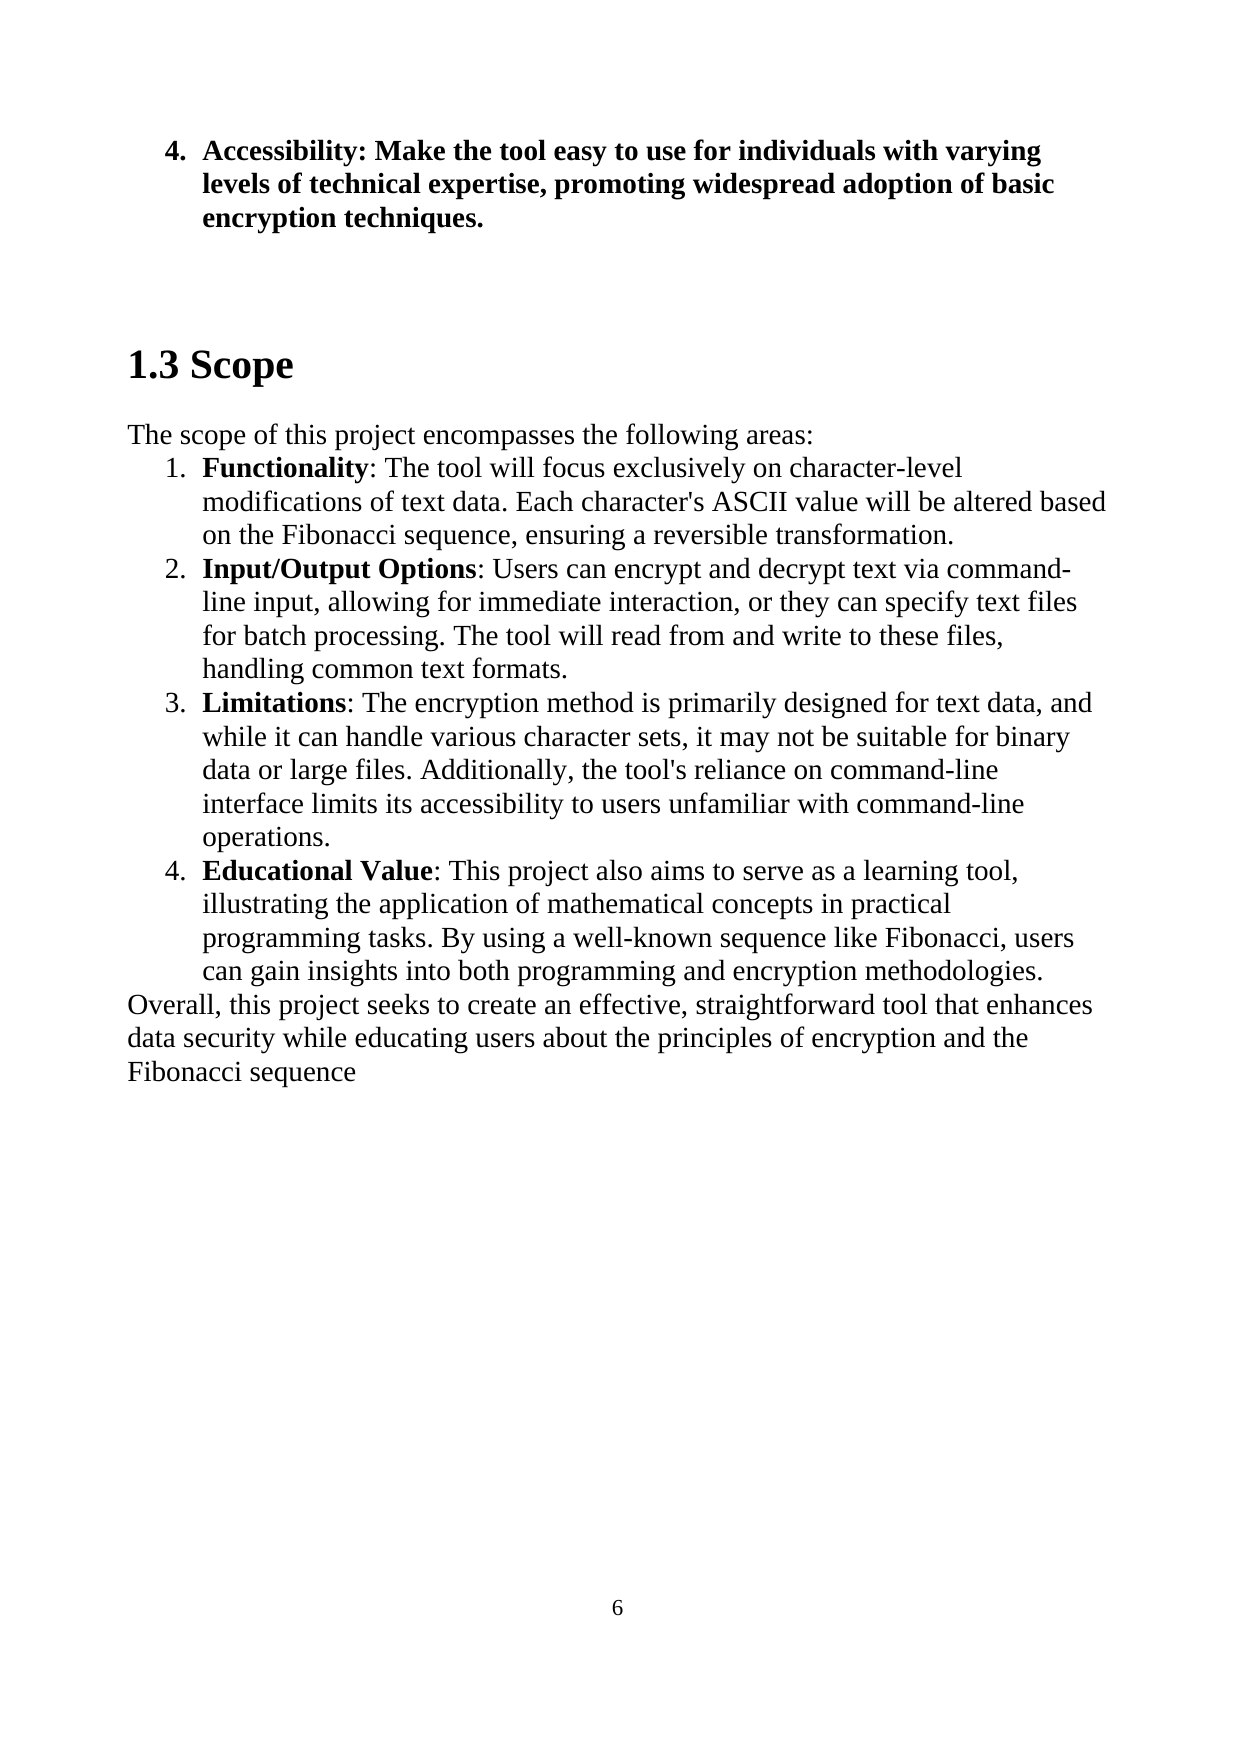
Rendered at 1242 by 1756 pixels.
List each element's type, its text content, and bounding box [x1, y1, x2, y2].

text 1.3 Scope [127, 340, 1107, 388]
list Input/Output Options: Users can encrypt and decrypt text via command-line input, allowing for immediate interaction, or they can specify text files for batch processing. The tool will read from and write to these files, handling common text formats. [164, 551, 1107, 685]
text Overall, this project seeks to create an effective, straightforward tool that enhances data security while educating users about the principles of encryption and the Fibonacci sequence [127, 987, 1107, 1088]
list Educational Value: This project also aims to serve as a learning tool, illustrating the application of mathematical concepts in practical programming tasks. By using a well-known sequence like Fibonacci, users can gain insights into both programming and encryption methodologies. [164, 853, 1107, 987]
list Accessibility: Make the tool easy to use for individuals with varying levels of technical expertise, promoting widespread adoption of basic encryption techniques. [164, 133, 1107, 233]
text The scope of this project encompasses the following areas: [127, 417, 1107, 450]
list Limitations: The encryption method is primarily designed for text data, and while it can handle various character sets, it may not be suitable for binary data or large files. Additionally, the tool's reliance on command-line interface limits its accessibility to users unfamiliar with command-line operations. [164, 685, 1107, 853]
list Functionality: The tool will focus exclusively on character-level modifications of text data. Each character's ASCII value will be altered based on the Fibonacci sequence, ensuring a reversible transformation. [164, 450, 1107, 551]
